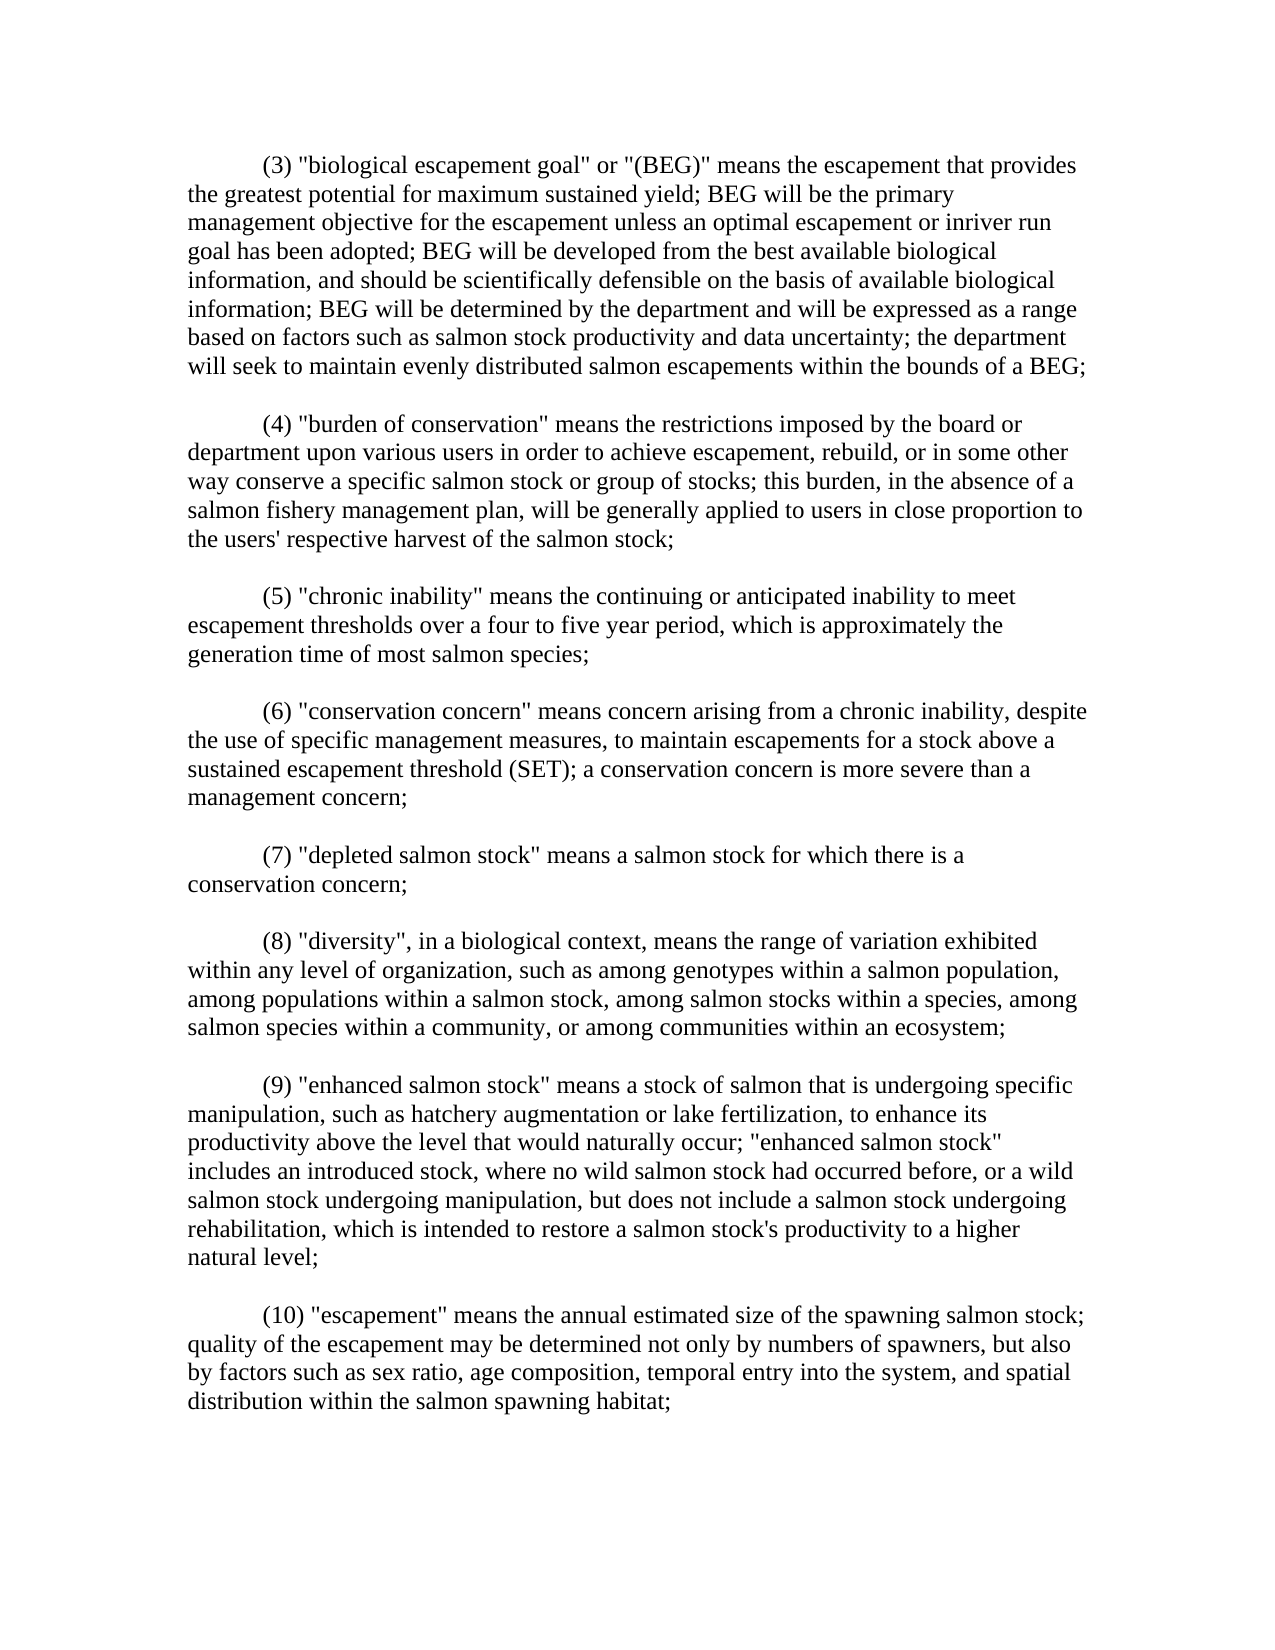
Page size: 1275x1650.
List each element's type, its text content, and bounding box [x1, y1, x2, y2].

text (9) "enhanced salmon stock" means a stock of salmon that is undergoing specific manipulation, such as hatchery augmentation or lake fertilization, to enhance its productivity above the level that would naturally occur; "enhanced salmon stock" includes an introduced stock, where no wild salmon stock had occurred before, or a wild salmon stock undergoing manipulation, but does not include a salmon stock undergoing rehabilitation, which is intended to restore a salmon stock's productivity to a higher natural level; [187, 1070, 1087, 1271]
text (6) "conservation concern" means concern arising from a chronic inability, despite the use of specific management measures, to maintain escapements for a stock above a sustained escapement threshold (SET); a conservation concern is more severe than a management concern; [187, 696, 1087, 811]
text (7) "depleted salmon stock" means a salmon stock for which there is a conservation concern; [187, 840, 1087, 897]
text (10) "escapement" means the annual estimated size of the spawning salmon stock; quality of the escapement may be determined not only by numbers of spawners, but also by factors such as sex ratio, age composition, temporal entry into the system, and spatial distribution within the salmon spawning habitat; [187, 1300, 1087, 1415]
text (5) "chronic inability" means the continuing or anticipated inability to meet escapement thresholds over a four to five year period, which is approximately the generation time of most salmon species; [187, 581, 1087, 667]
text (8) "diversity", in a biological context, means the range of variation exhibited within any level of organization, such as among genotypes within a salmon population, among populations within a salmon stock, among salmon stocks within a species, among salmon species within a community, or among communities within an ecosystem; [187, 926, 1087, 1041]
text (3) "biological escapement goal" or "(BEG)" means the escapement that provides the greatest potential for maximum sustained yield; BEG will be the primary management objective for the escapement unless an optimal escapement or inriver run goal has been adopted; BEG will be developed from the best available biological information, and should be scientifically defensible on the basis of available biological information; BEG will be determined by the department and will be expressed as a range based on factors such as salmon stock productivity and data uncertainty; the department will seek to maintain evenly distributed salmon escapements within the bounds of a BEG; [187, 150, 1087, 380]
text (4) "burden of conservation" means the restrictions imposed by the board or department upon various users in order to achieve escapement, rebuild, or in some other way conserve a specific salmon stock or group of stocks; this burden, in the absence of a salmon fishery management plan, will be generally applied to users in close proportion to the users' respective harvest of the salmon stock; [187, 409, 1087, 552]
